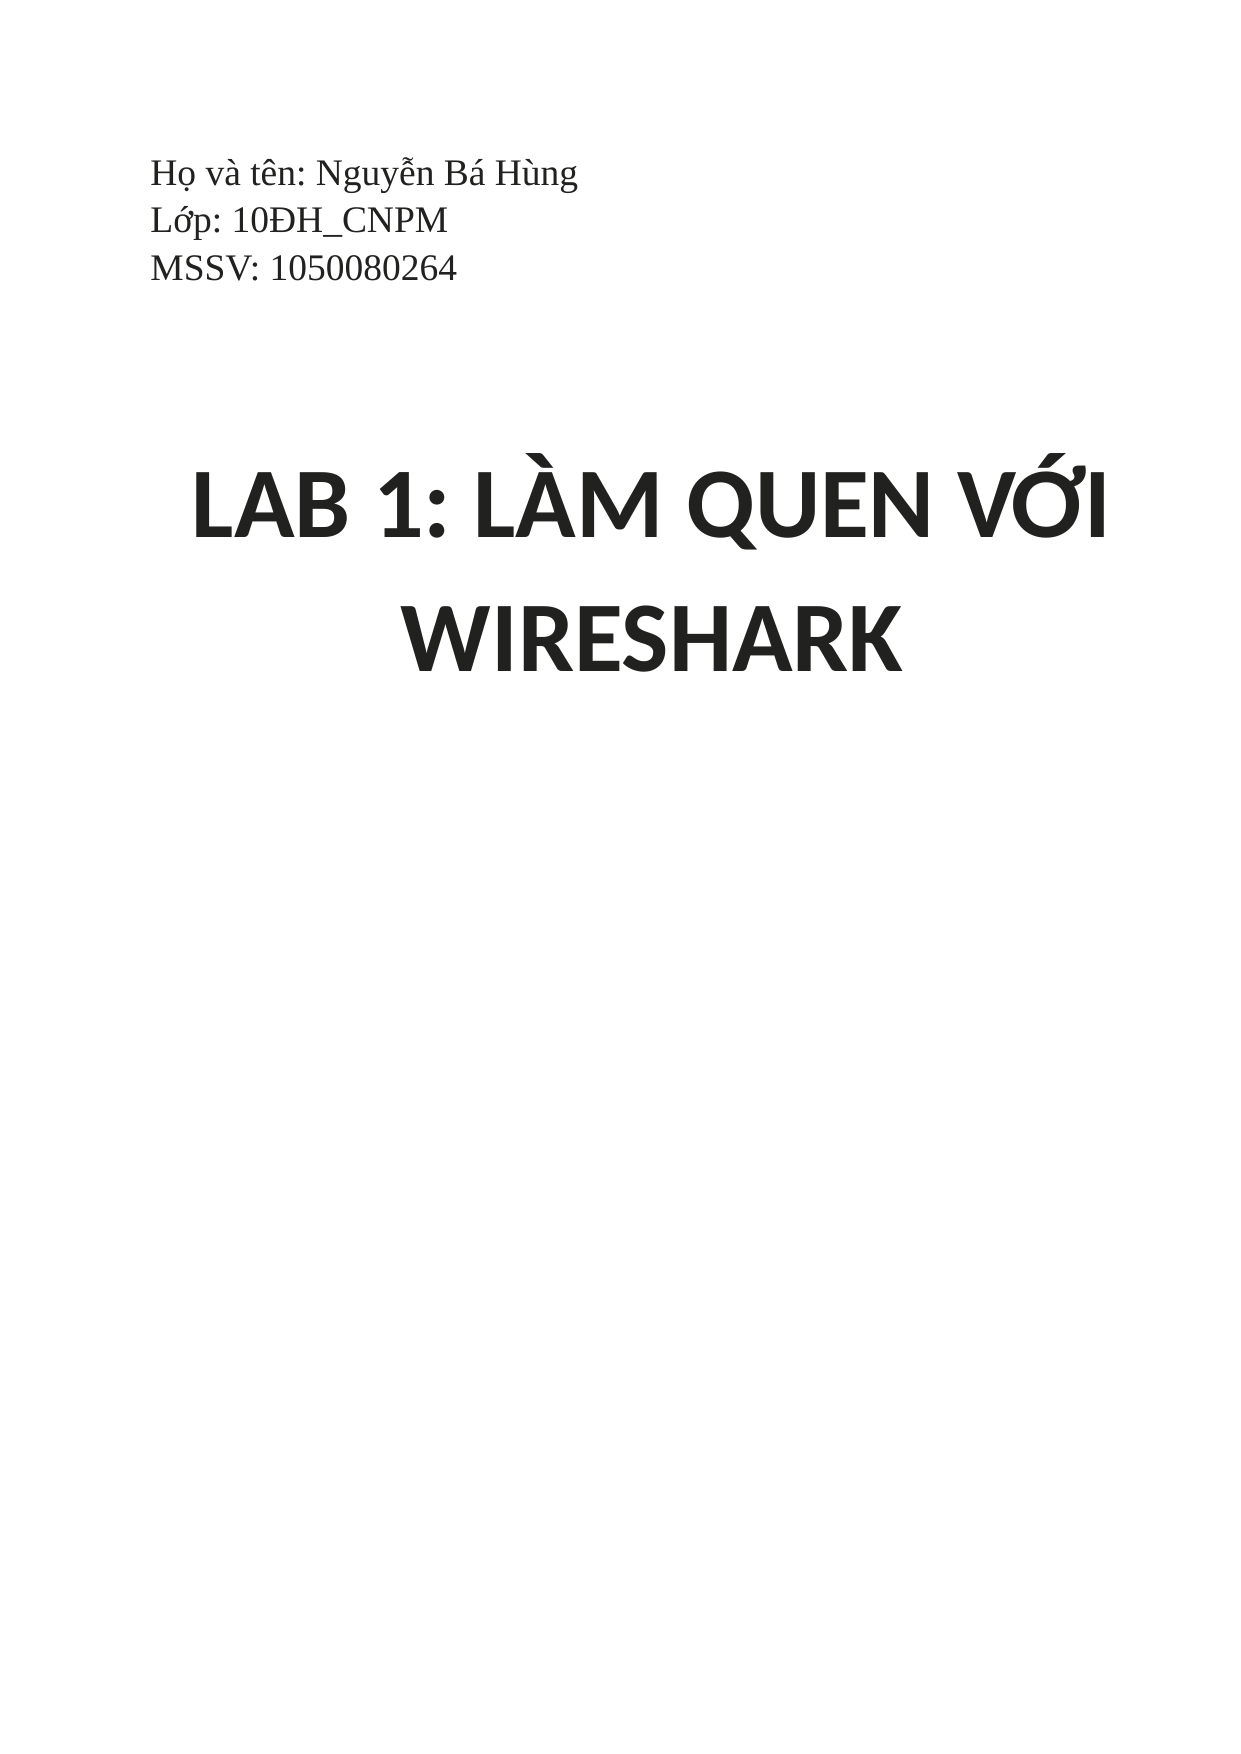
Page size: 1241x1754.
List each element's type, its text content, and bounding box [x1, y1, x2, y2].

text Lớp: 10ĐH_CNPM [150, 198, 1153, 241]
text Họ và tên: Nguyễn Bá Hùng [150, 150, 1153, 193]
text MSSV: 1050080264 [150, 246, 1153, 289]
text LAB 1: LÀM QUEN VỚI WIRESHARK [150, 440, 1153, 696]
